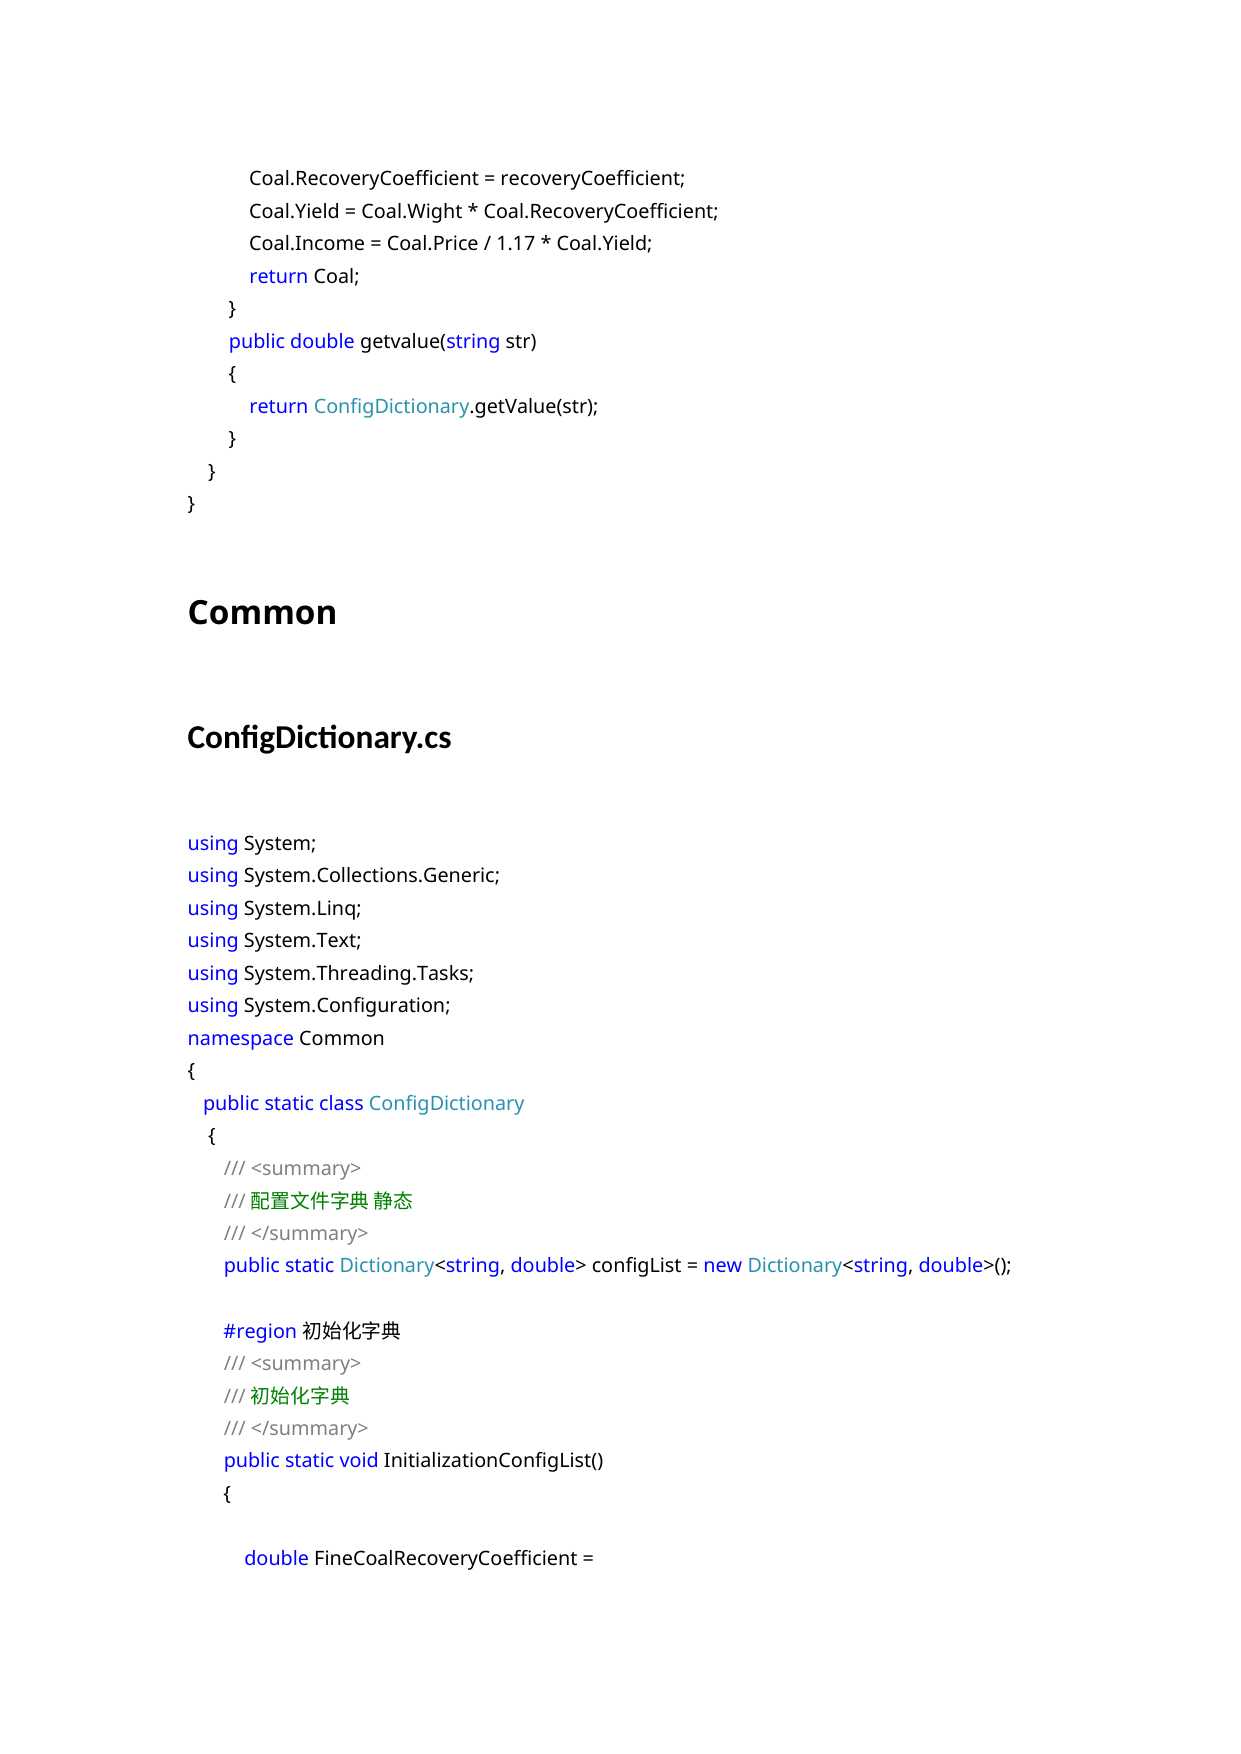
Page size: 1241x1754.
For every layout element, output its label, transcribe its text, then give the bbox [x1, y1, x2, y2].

subtitle Common [187, 579, 1053, 644]
text { [187, 1476, 1053, 1508]
text Coal.Income = Coal.Price / 1.17 * Coal.Yield; [187, 227, 1053, 259]
text using System.Text; [187, 923, 1053, 956]
text /// </summary> [187, 1216, 1053, 1248]
text /// <summary> [187, 1151, 1053, 1183]
text return ConfigDictionary.getValue(str); [187, 389, 1053, 422]
text using System.Threading.Tasks; [187, 956, 1053, 988]
text /// <summary> [187, 1346, 1053, 1378]
text } [187, 487, 1053, 519]
text } [187, 292, 1053, 324]
text Coal.RecoveryCoefficient = recoveryCoefficient; [187, 162, 1053, 194]
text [187, 1541, 1053, 1573]
text #region 初始化字典 [187, 1313, 1053, 1346]
text } [187, 454, 1053, 487]
text { [187, 1053, 1053, 1086]
text using System.Linq; [187, 891, 1053, 923]
text public static void InitializationConfigList() [187, 1443, 1053, 1476]
text { [187, 357, 1053, 389]
text /// 配置文件字典 静态 [187, 1183, 1053, 1216]
text public static Dictionary<string, double> configList = new Dictionary<string, double>(); [187, 1248, 1053, 1281]
text { [187, 1118, 1053, 1151]
text namespace Common [187, 1021, 1053, 1053]
text using System.Collections.Generic; [187, 858, 1053, 891]
subtitle ConfigDictionary.cs [187, 704, 1053, 769]
text /// </summary> [187, 1411, 1053, 1443]
text return Coal; [187, 259, 1053, 292]
text using System; [187, 826, 1053, 858]
text public static class ConfigDictionary [187, 1086, 1053, 1118]
text using System.Configuration; [187, 988, 1053, 1021]
text Coal.Yield = Coal.Wight * Coal.RecoveryCoefficient; [187, 194, 1053, 227]
text /// 初始化字典 [187, 1378, 1053, 1411]
text public double getvalue(string str) [187, 324, 1053, 357]
text } [187, 422, 1053, 454]
